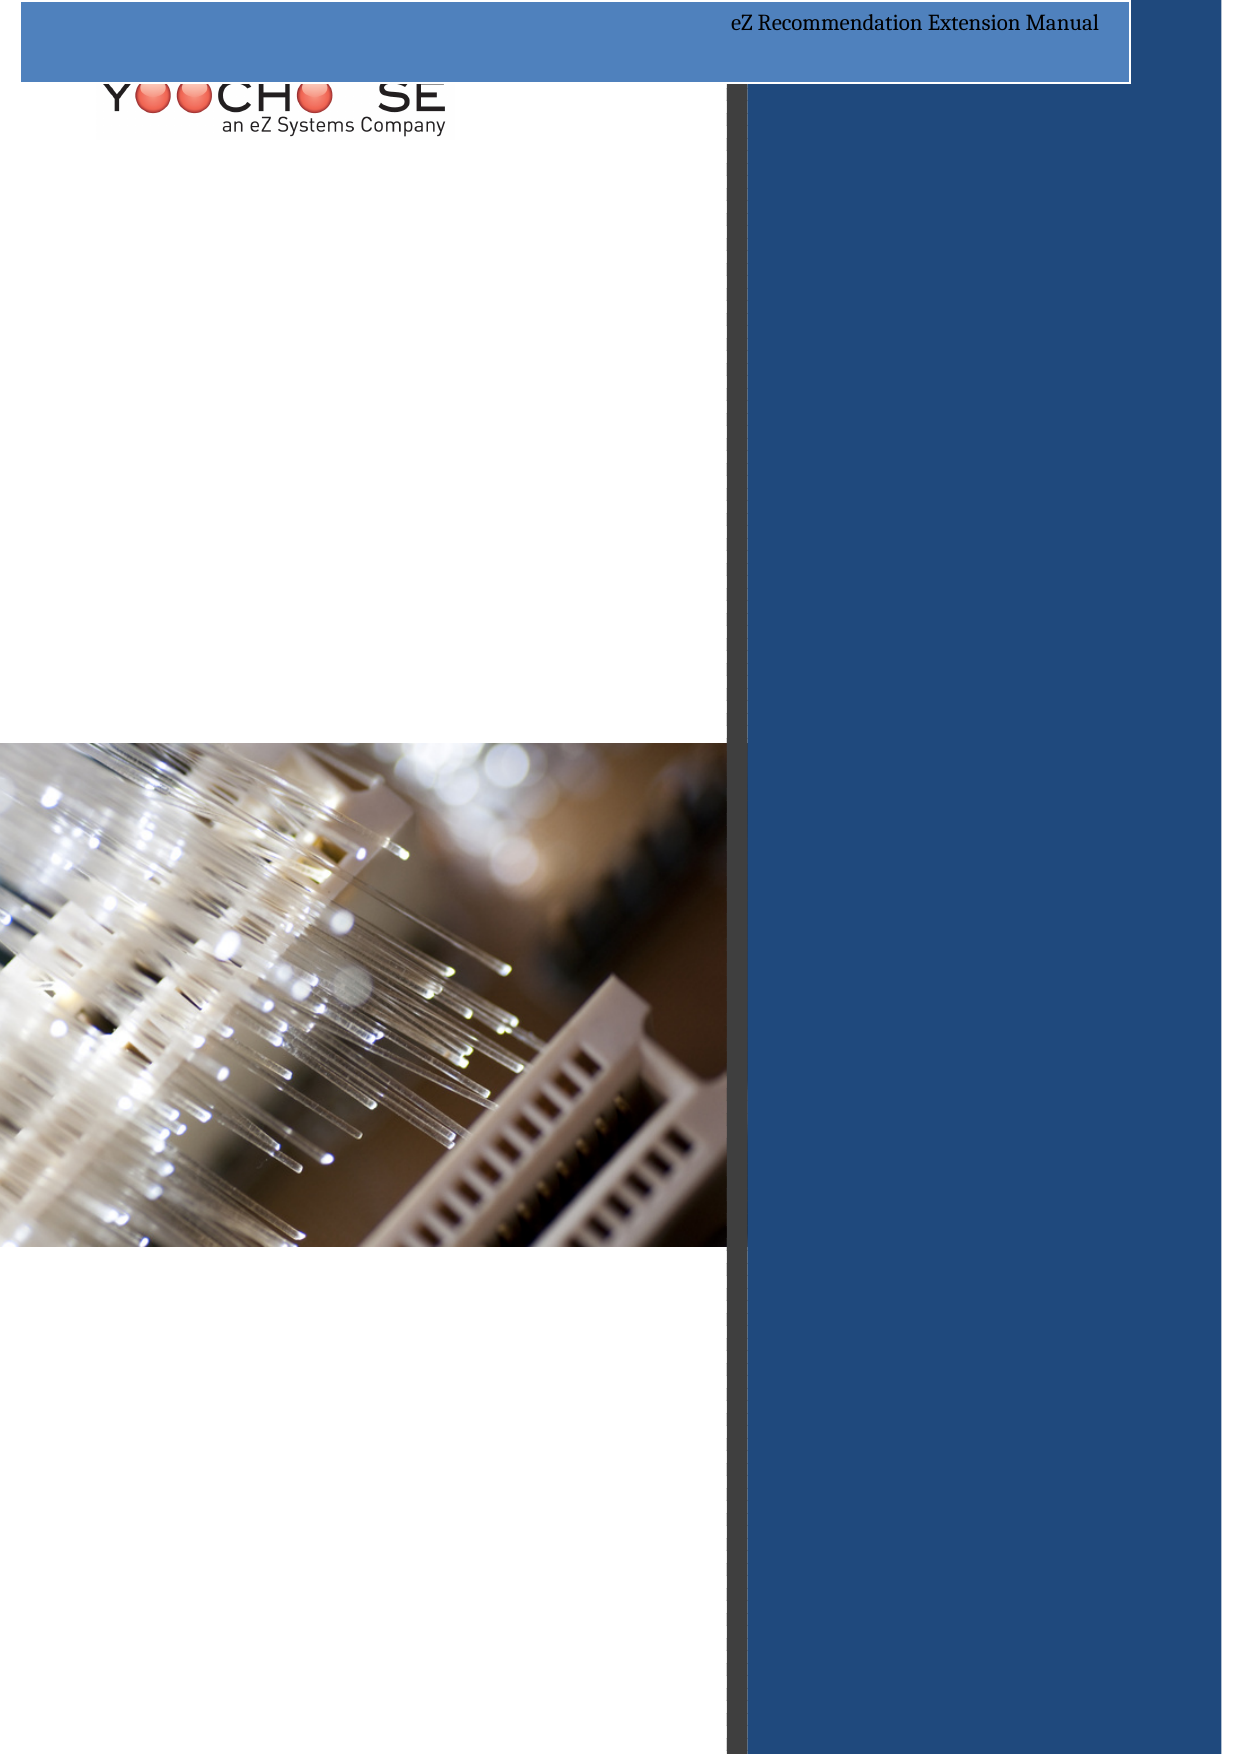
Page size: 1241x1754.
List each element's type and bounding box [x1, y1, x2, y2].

picture [96, 84, 455, 140]
picture [0, 84, 748, 1754]
